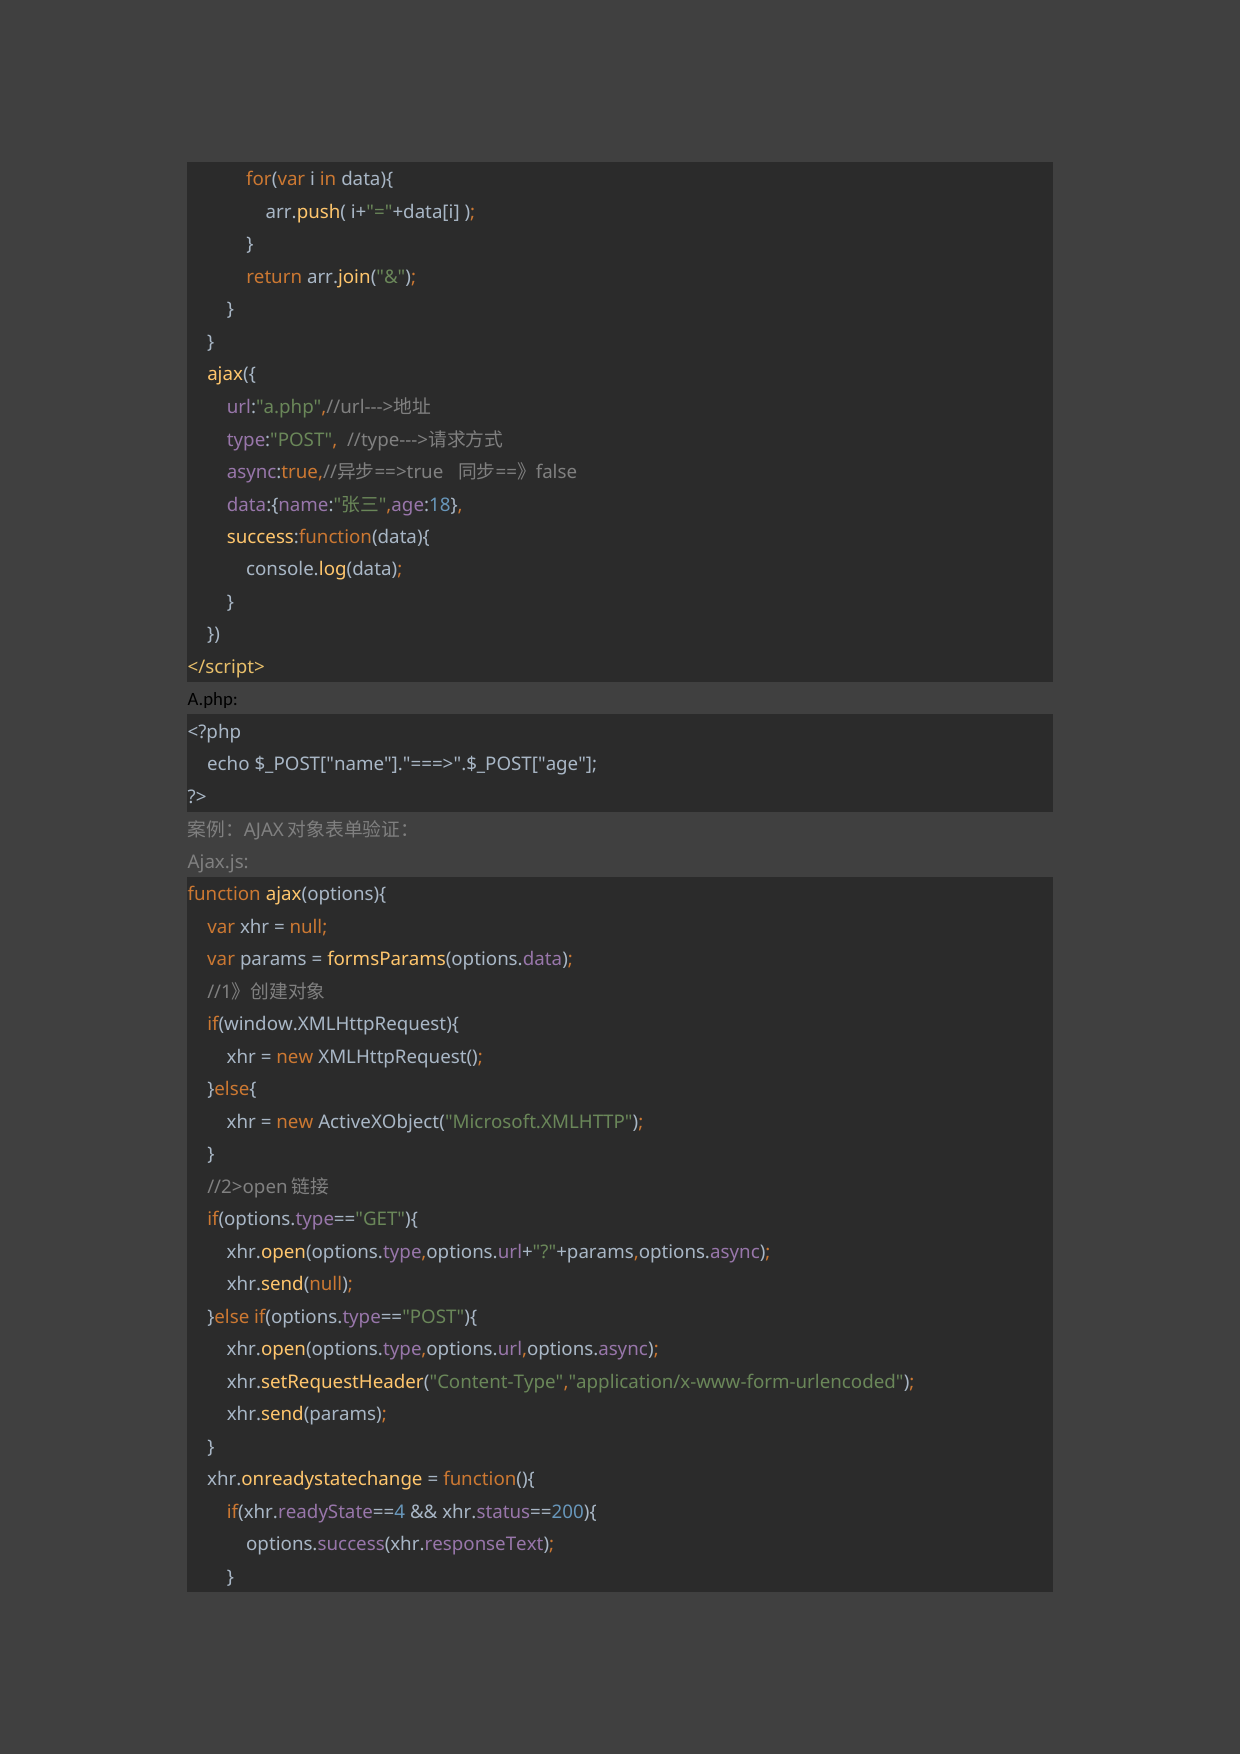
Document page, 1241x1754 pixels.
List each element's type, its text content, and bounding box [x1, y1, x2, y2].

text 案例：AJAX对象表单验证： [187, 812, 1053, 844]
text <?php echo $_POST["name"]."===>".$_POST["age"]; ?> [187, 714, 1053, 812]
text A.php: [187, 682, 1053, 714]
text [187, 877, 1053, 1592]
text Ajax.js: [187, 844, 1053, 877]
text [187, 162, 1053, 682]
